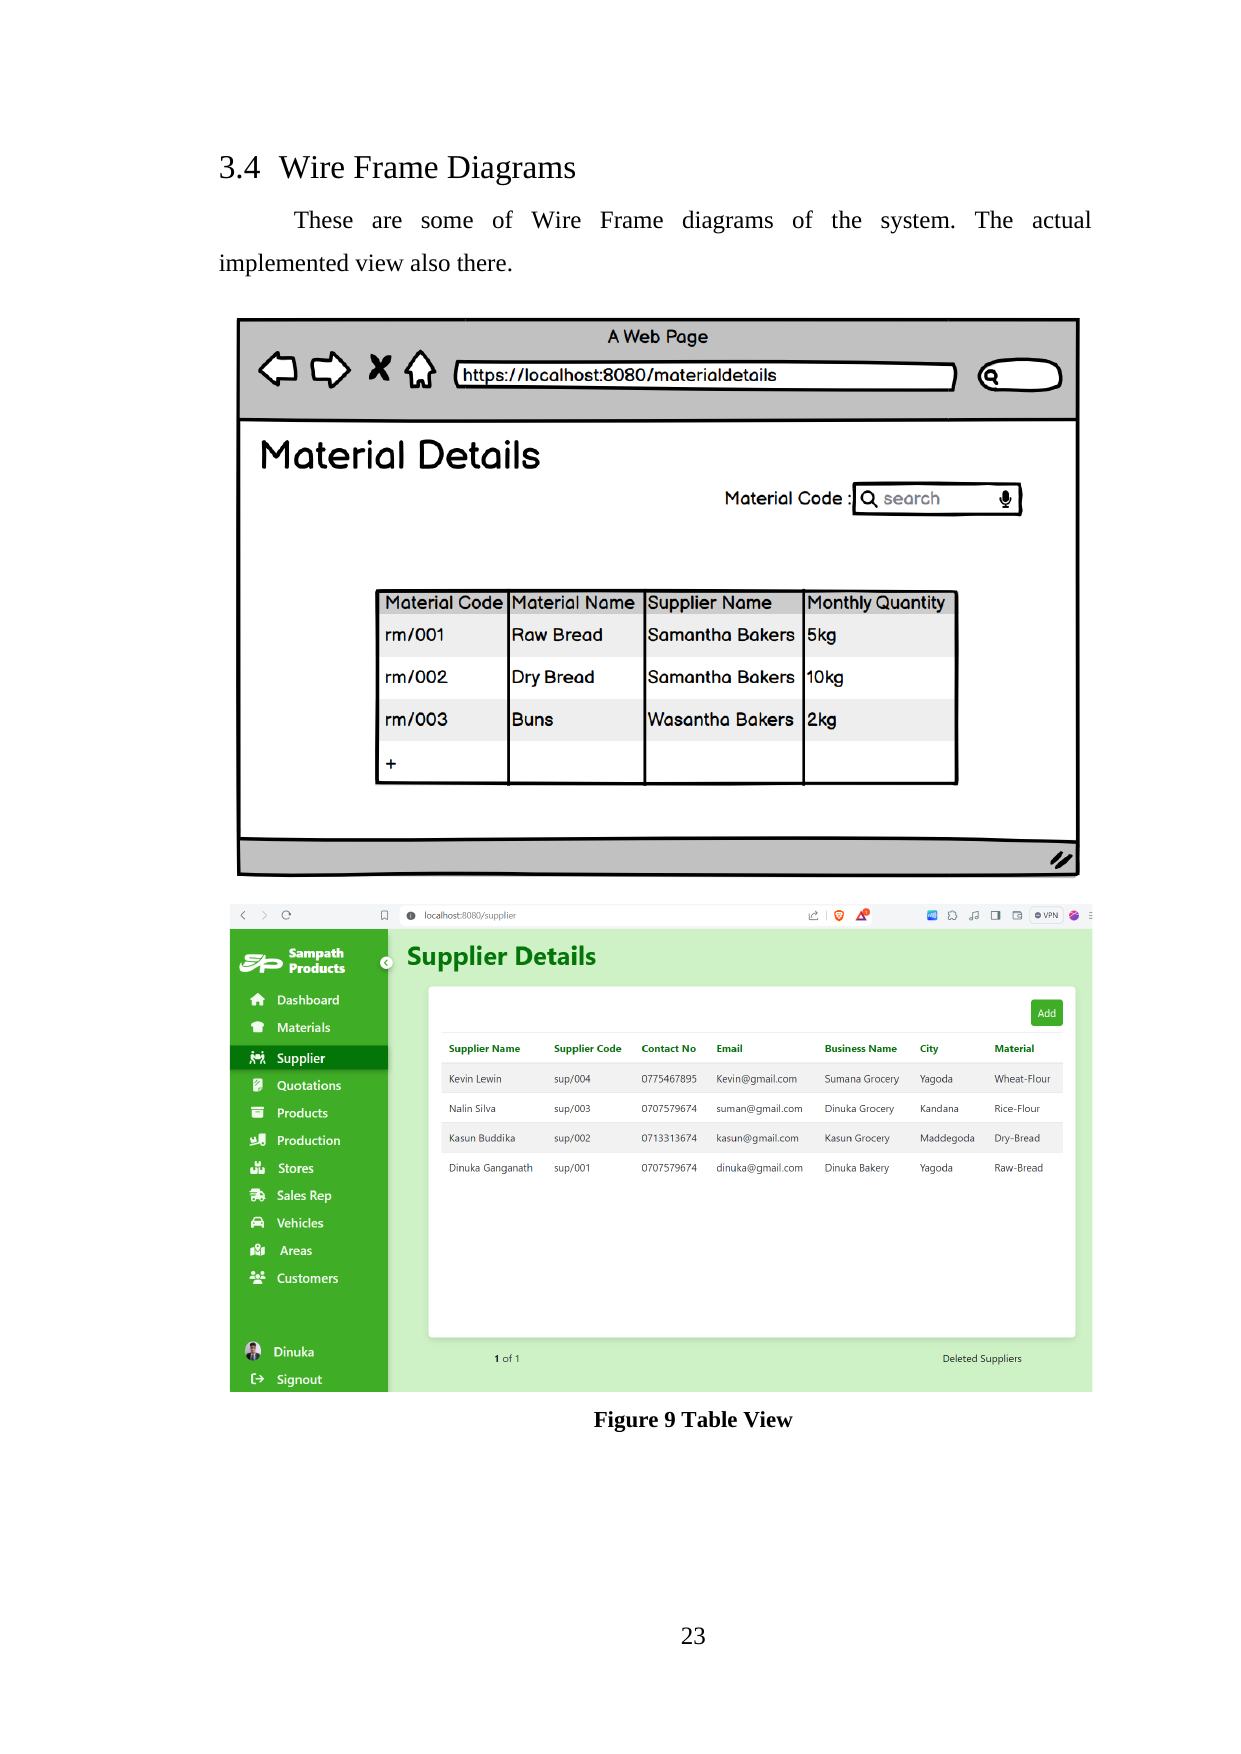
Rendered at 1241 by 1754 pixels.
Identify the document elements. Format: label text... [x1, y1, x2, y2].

subtitle Wire Frame Diagrams [218, 148, 1092, 186]
picture [229, 308, 1087, 890]
text These are some of Wire Frame diagrams of the system. The actual implemented view also there. [218, 205, 1092, 277]
table_cell Figure 9 Table View [219, 904, 1093, 1454]
picture [229, 904, 1093, 1392]
table_header [219, 308, 1093, 904]
